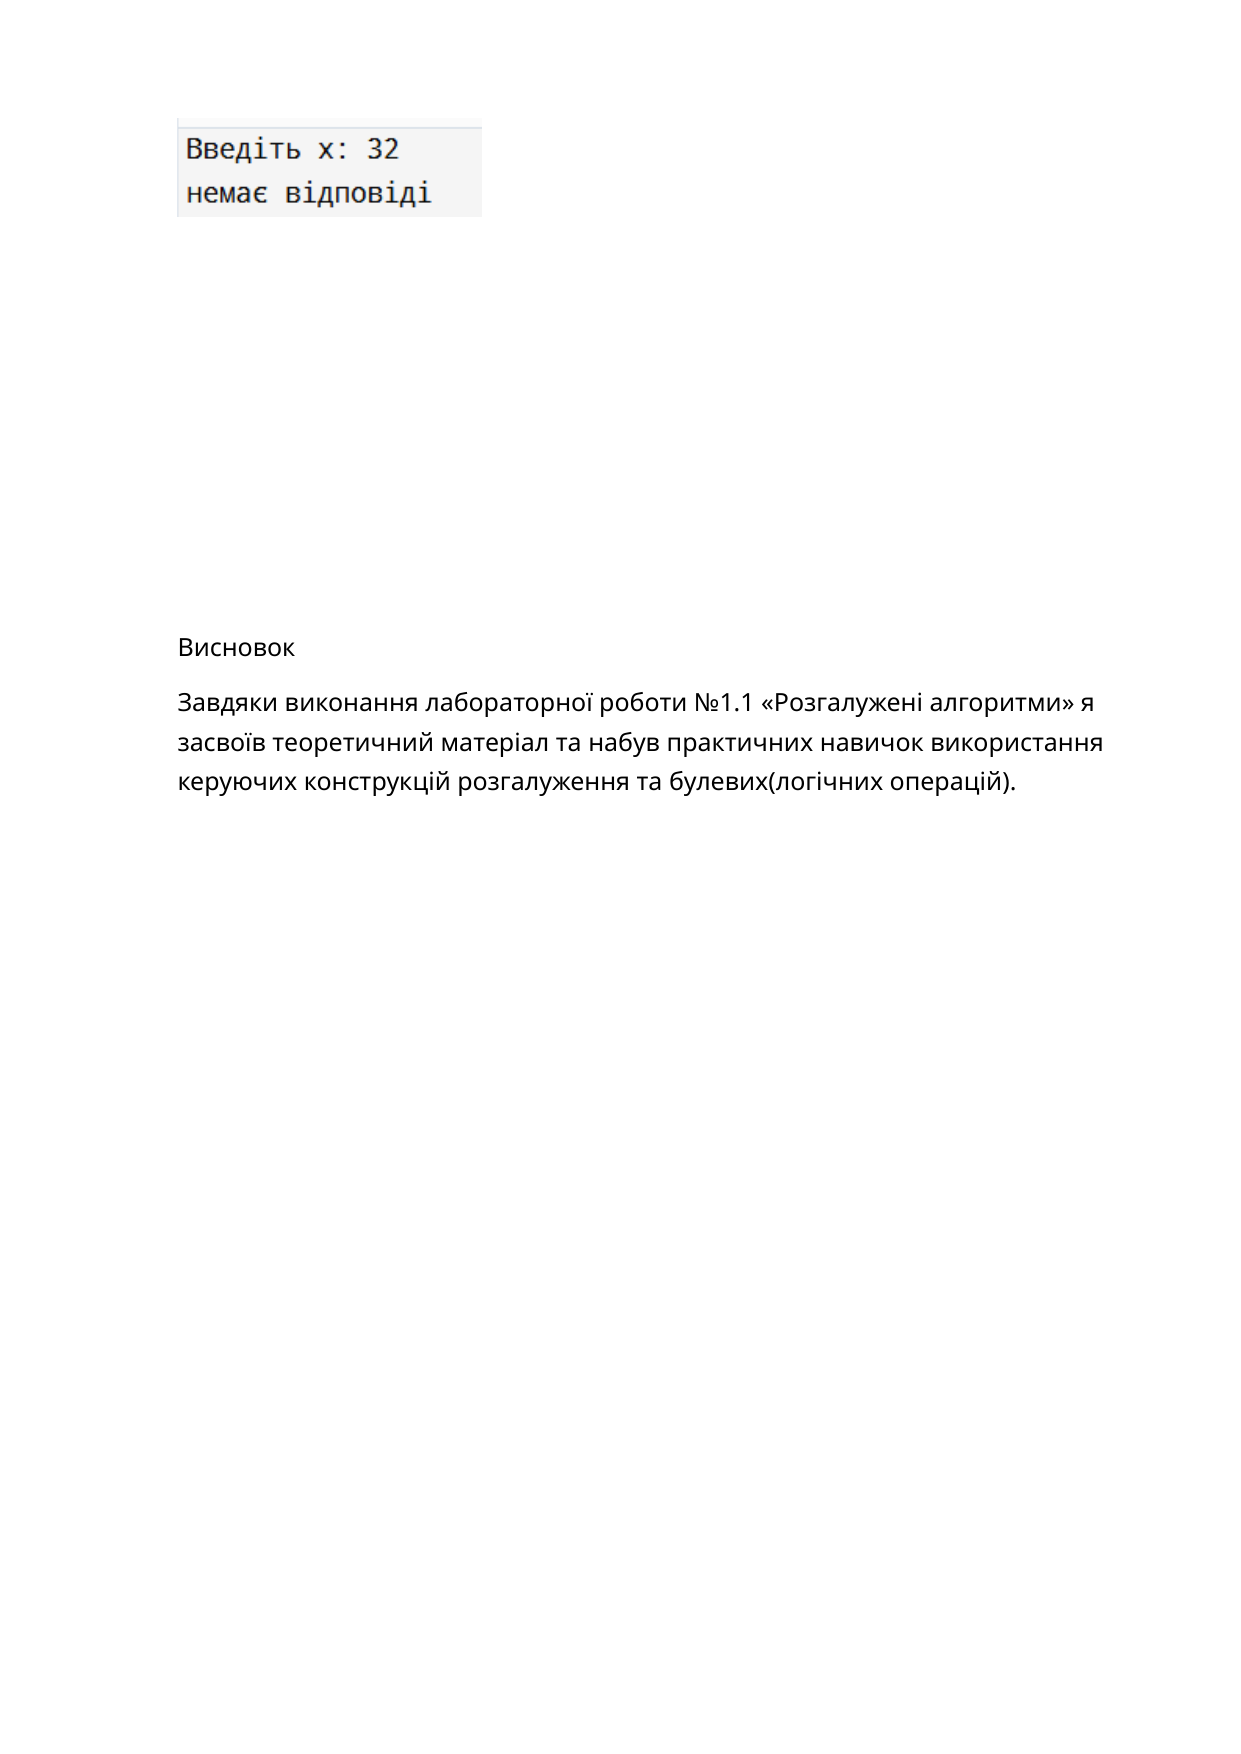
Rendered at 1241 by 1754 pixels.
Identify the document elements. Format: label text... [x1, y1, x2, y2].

picture [177, 118, 482, 217]
text Завдяки виконання лабораторної роботи №1.1 «Розгалужені алгоритми» я засвоїв теоретичний матеріал та набув практичних навичок використання керуючих конструкцій розгалуження та булевих(логічних операцій). [177, 685, 1152, 797]
text Висновок [177, 629, 1152, 663]
